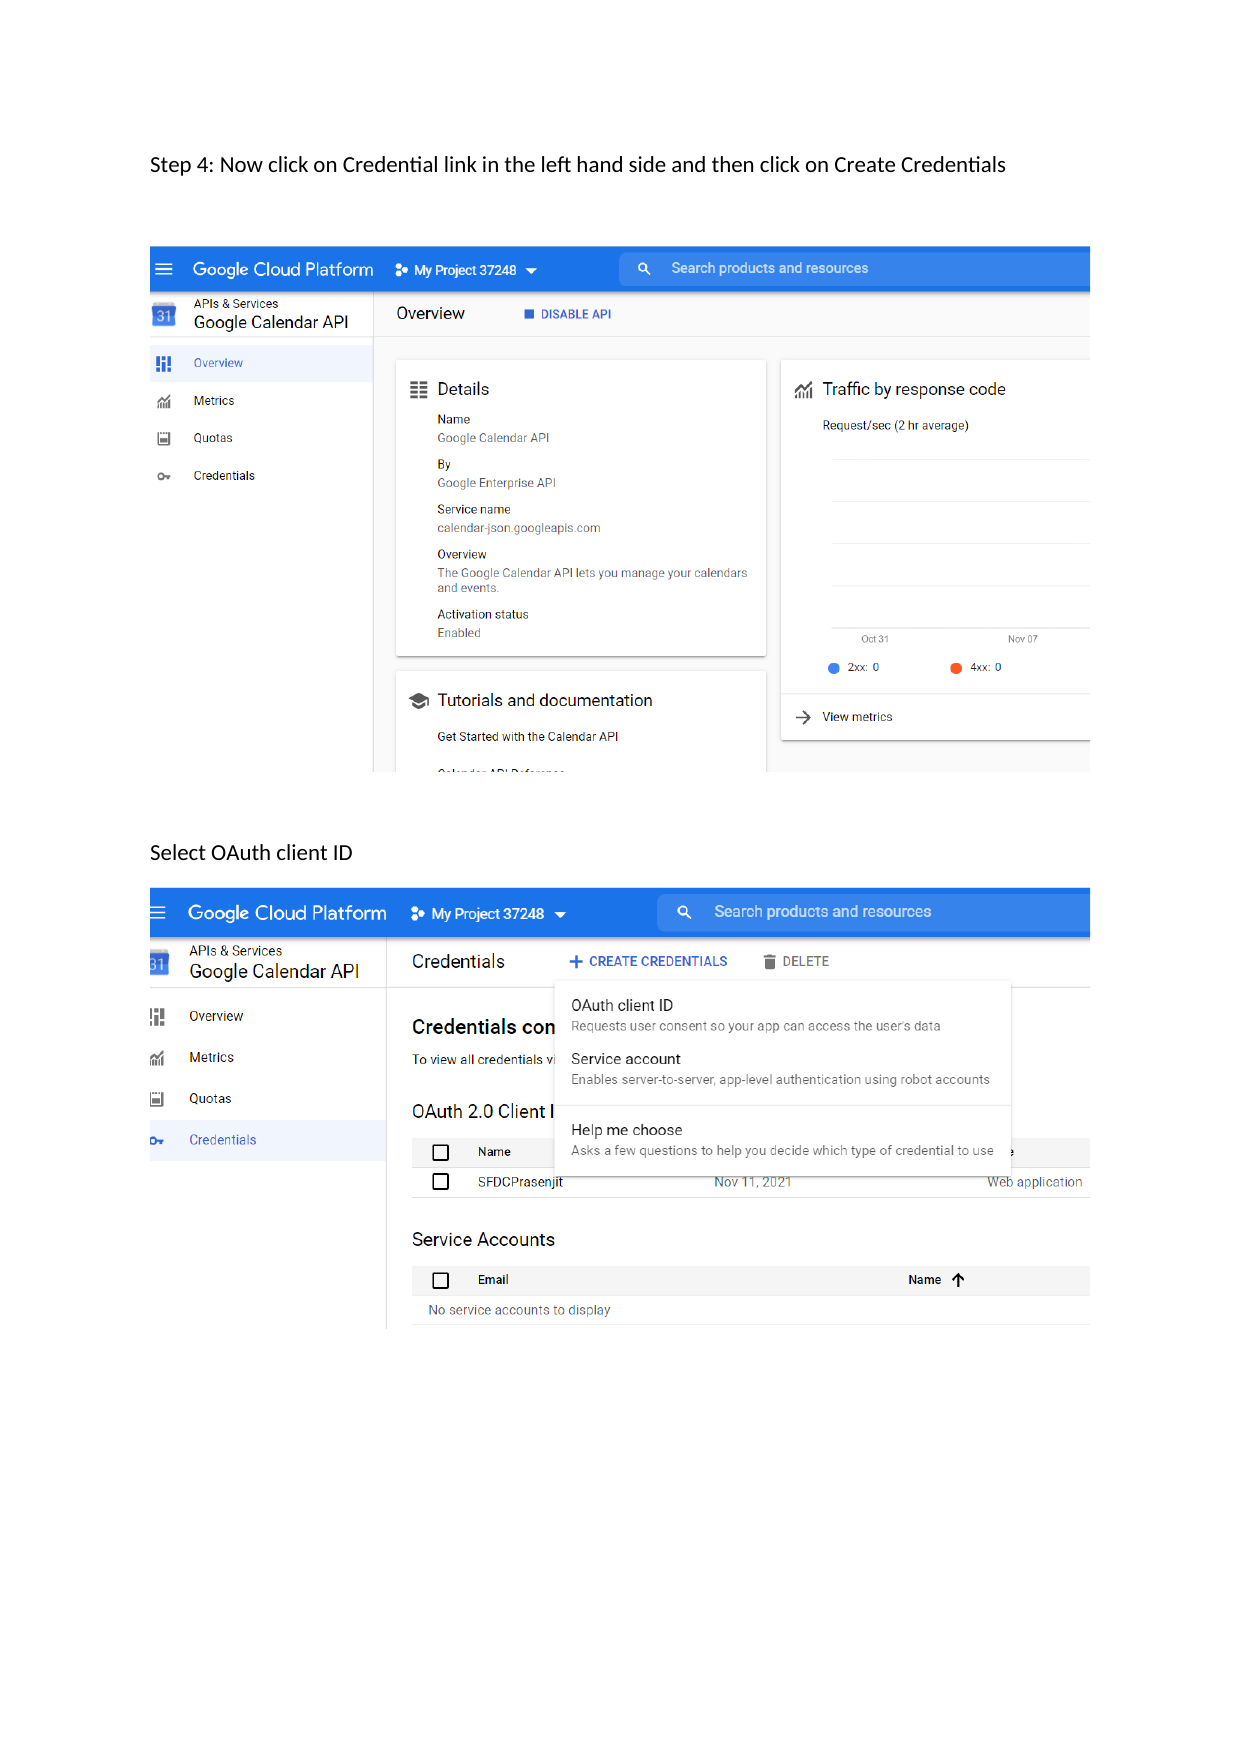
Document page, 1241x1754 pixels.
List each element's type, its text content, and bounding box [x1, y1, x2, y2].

text Select OAuth client ID [150, 838, 1090, 866]
picture [150, 884, 1091, 1329]
picture [150, 243, 1091, 772]
text Step 4: Now click on Credential link in the left hand side and then click on Create Credentials [150, 150, 1090, 178]
